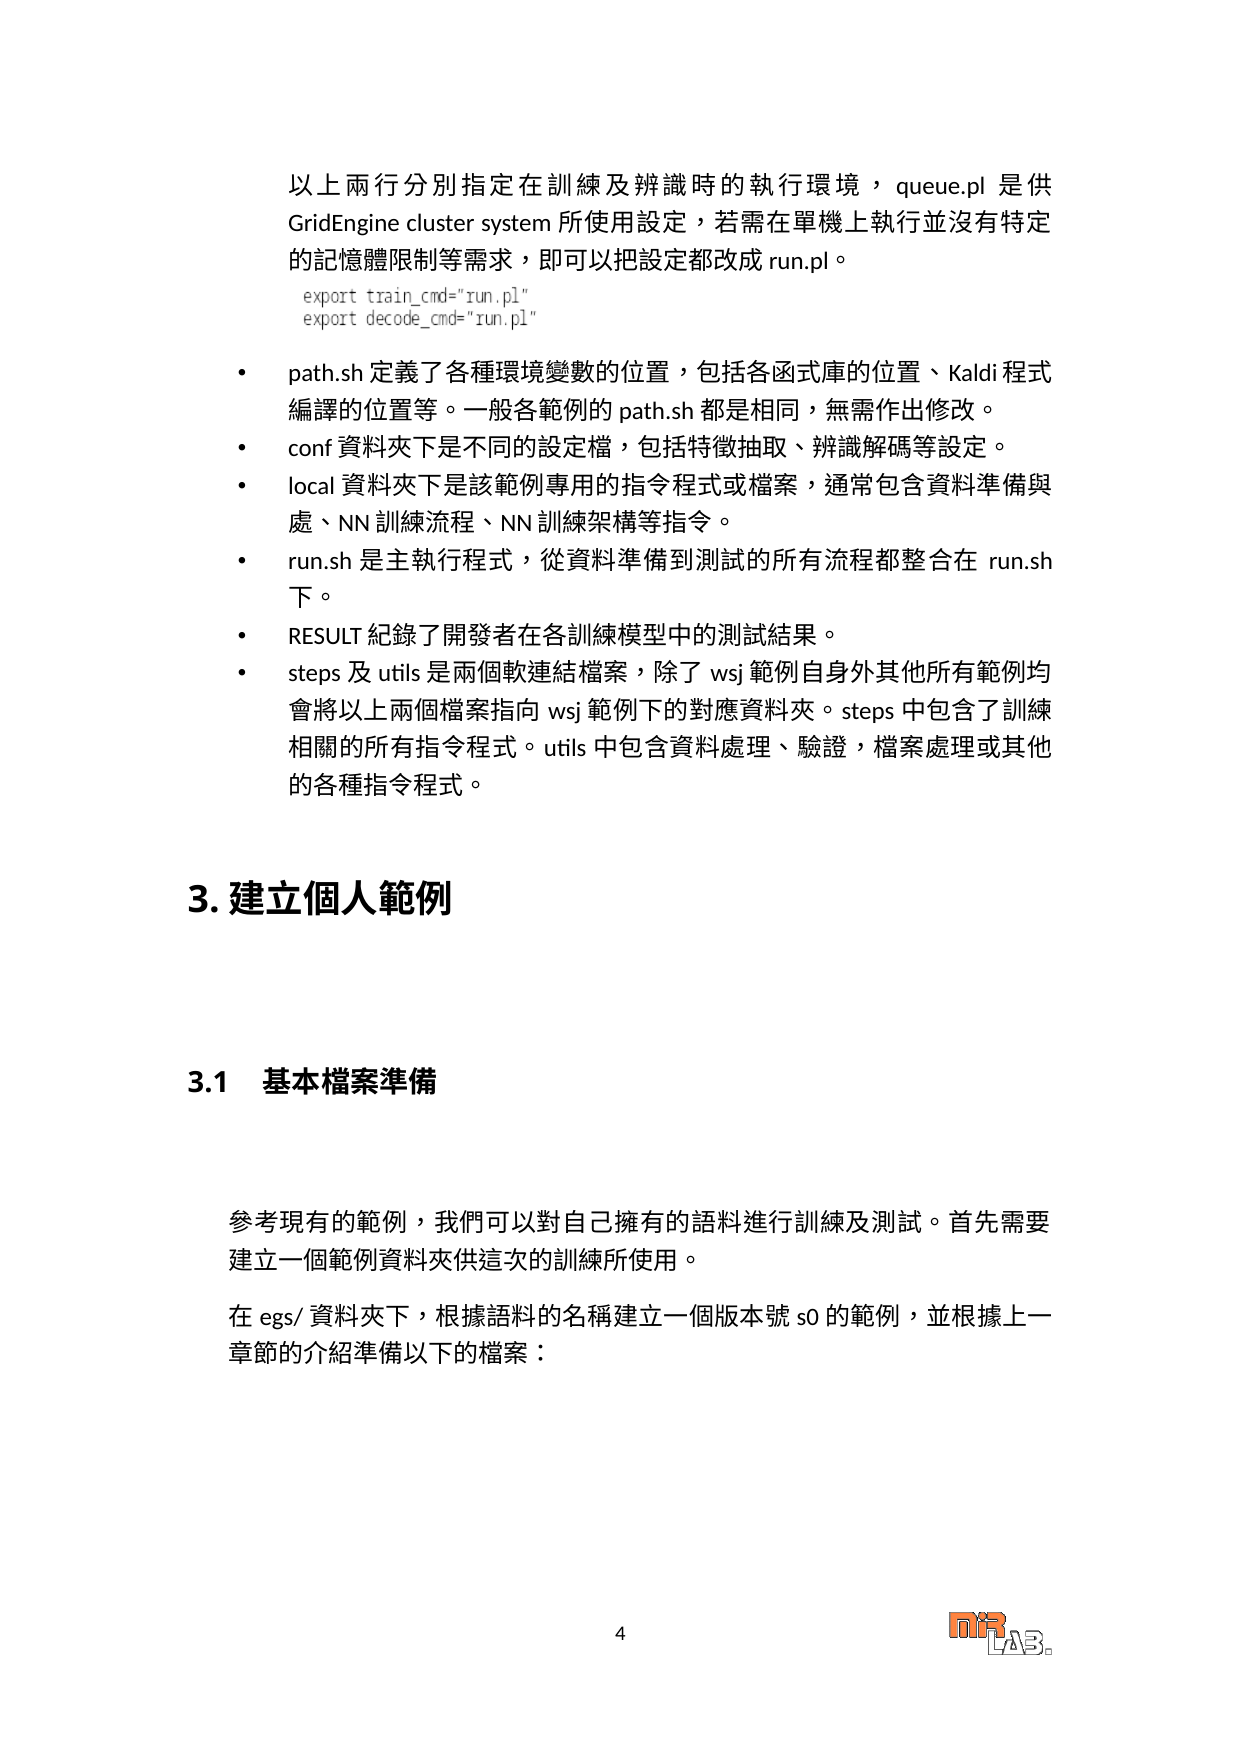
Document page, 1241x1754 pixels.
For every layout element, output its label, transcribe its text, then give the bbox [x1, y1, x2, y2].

text 在 egs/ 資料夾下，根據語料的名稱建立一個版本號 s0 的範例，並根據上一章節的介紹準備以下的檔案： [228, 1296, 1053, 1371]
text 基本檔案準備 [187, 1042, 1053, 1117]
list 以上兩行分別指定在訓練及辨識時的執行環境，queue.pl 是供GridEngine cluster system所使用設定，若需在單機上執行並沒有特定的記憶體限制等需求，即可以把設定都改成 run.pl。 [288, 164, 1053, 277]
list steps 及 utils 是兩個軟連結檔案，除了 wsj 範例自身外其他所有範例均會將以上兩個檔案指向 wsj 範例下的對應資料夾。steps 中包含了訓練相關的所有指令程式。utils 中包含資料處理、驗證，檔案處理或其他的各種指令程式。 [238, 652, 1053, 802]
list path.sh 定義了各種環境變數的位置，包括各函式庫的位置、Kaldi程式編譯的位置等。一般各範例的 path.sh 都是相同，無需作出修改。 [238, 352, 1053, 427]
text 參考現有的範例，我們可以對自己擁有的語料進行訓練及測試。首先需要建立一個範例資料夾供這次的訓練所使用。 [228, 1202, 1053, 1277]
text 建立個人範例 [187, 858, 1053, 933]
list local 資料夾下是該範例專用的指令程式或檔案，通常包含資料準備與處、NN訓練流程、NN訓練架構等指令。 [238, 464, 1053, 539]
list conf 資料夾下是不同的設定檔，包括特徵抽取、辨識解碼等設定。 [238, 427, 1053, 464]
picture [949, 1612, 1052, 1655]
list run.sh 是主執行程式，從資料準備到測試的所有流程都整合在 run.sh 下。 [238, 539, 1053, 614]
list RESULT 紀錄了開發者在各訓練模型中的測試結果。 [238, 614, 1053, 652]
